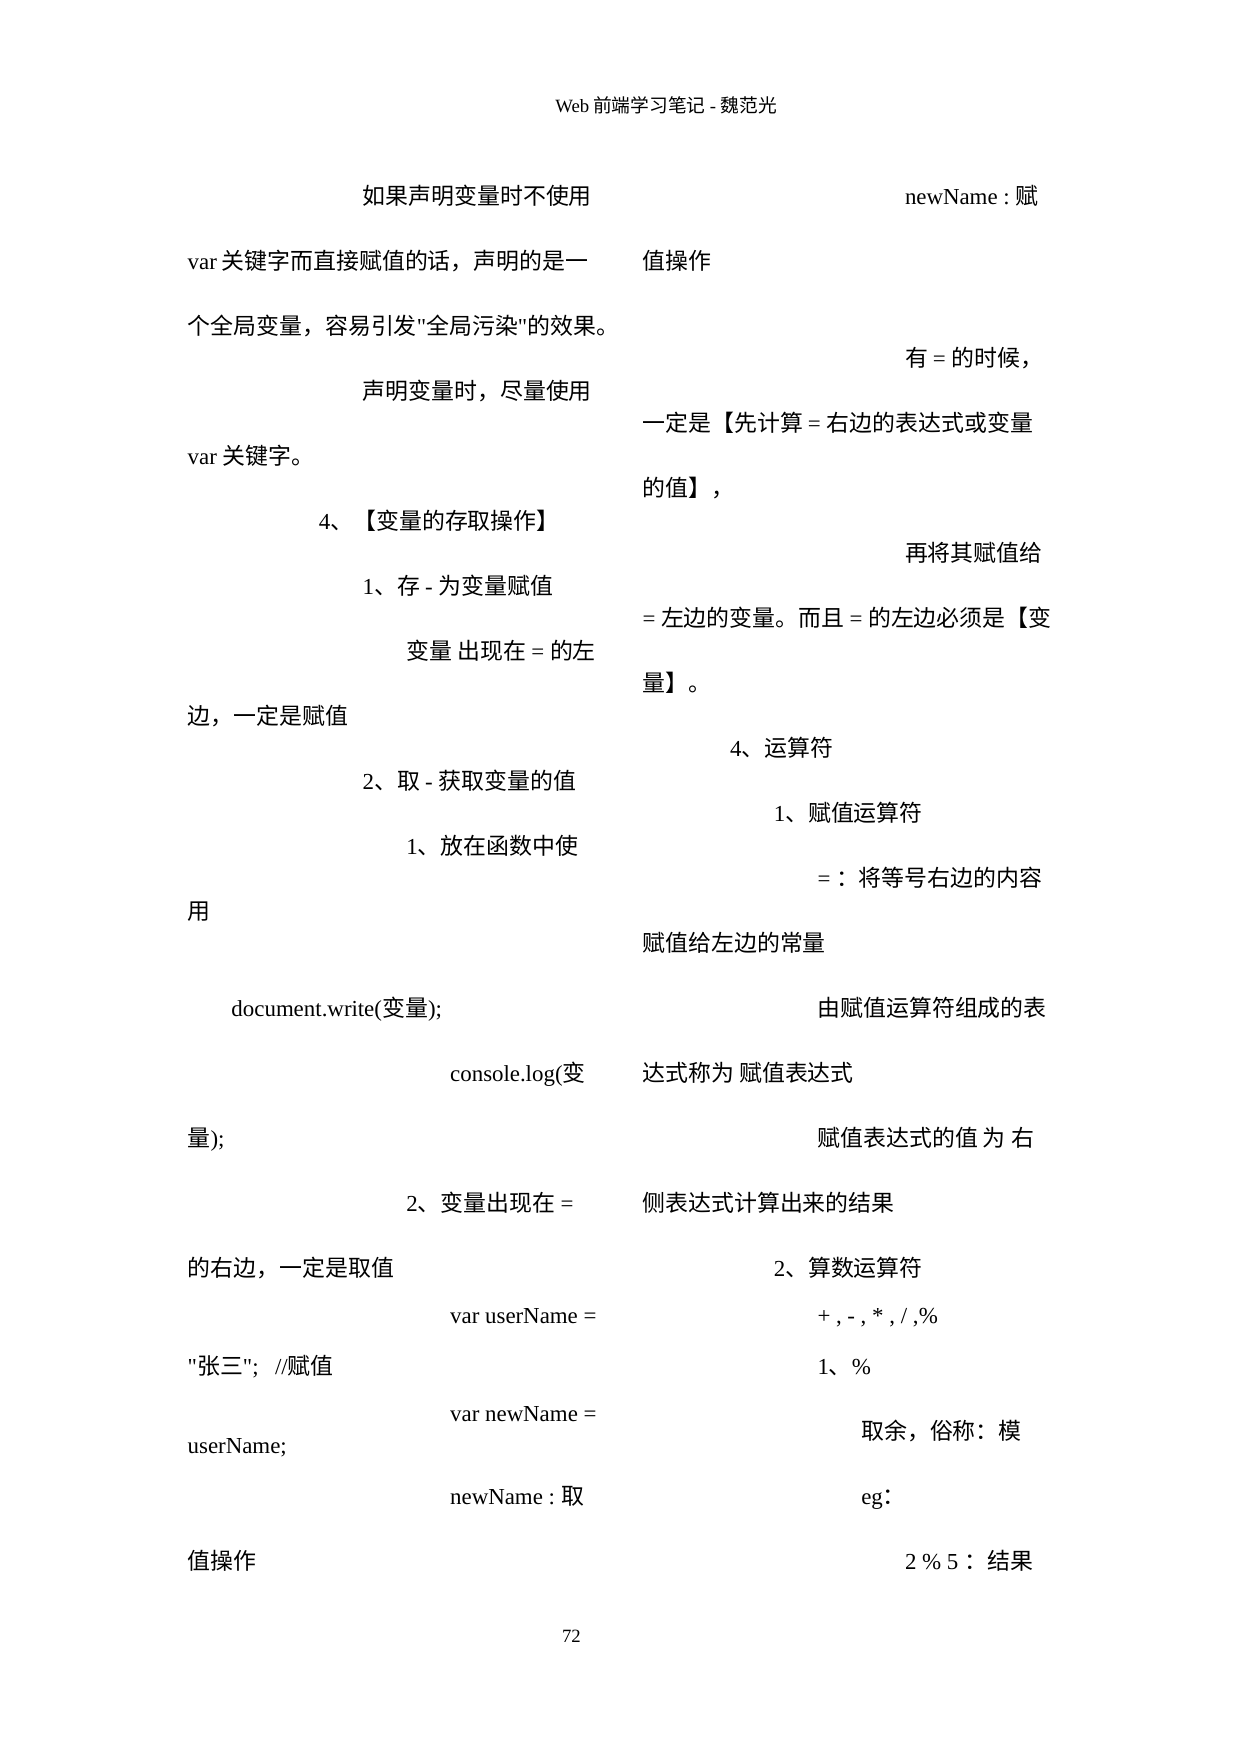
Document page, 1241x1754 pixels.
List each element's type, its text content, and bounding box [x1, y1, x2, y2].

text 赋值表达式的值 为 右侧表达式计算出来的结果 [642, 1104, 1053, 1234]
text console.log(变量); [187, 1039, 598, 1169]
text 4、【变量的存取操作】 [187, 487, 598, 552]
text newName : 取值操作 [187, 1462, 598, 1592]
text newName : 赋值操作 [642, 162, 1053, 292]
text 2、取 - 获取变量的值 [187, 747, 598, 812]
text 1、赋值运算符 [642, 779, 1053, 844]
text eg： [642, 1462, 1053, 1527]
text = ：将等号右边的内容赋值给左边的常量 [642, 844, 1053, 974]
text 1、% [642, 1332, 1053, 1397]
text 2 % 5 ：结果为 2 [642, 1527, 1053, 1592]
text 2、变量出现在 = 的右边，一定是取值 [187, 1169, 598, 1299]
text 声明变量时，尽量使用 var 关键字。 [187, 357, 598, 487]
text 再将其赋值给 = 左边的变量。而且 = 的左边必须是【变量】。 [642, 519, 1053, 714]
text 取余，俗称：模 [642, 1397, 1053, 1462]
text var newName = userName; [187, 1397, 598, 1462]
text var userName = "张三"; //赋值 [187, 1299, 598, 1397]
text 有 = 的时候，一定是【先计算 = 右边的表达式或变量的值】， [642, 324, 1053, 519]
text 由赋值运算符组成的表达式称为 赋值表达式 [642, 974, 1053, 1104]
text 变量 出现在 = 的左边，一定是赋值 [187, 617, 598, 747]
text 1、放在函数中使用 [187, 812, 598, 942]
text + , - , * , / ,% [642, 1299, 1053, 1332]
text 2、算数运算符 [642, 1234, 1053, 1299]
text 1、存 - 为变量赋值 [187, 552, 598, 617]
text 如果声明变量时不使用var关键字而直接赋值的话，声明的是一个全局变量，容易引发"全局污染"的效果。 [187, 162, 598, 357]
text 4、运算符 [642, 714, 1053, 779]
text document.write(变量); [187, 942, 598, 1039]
